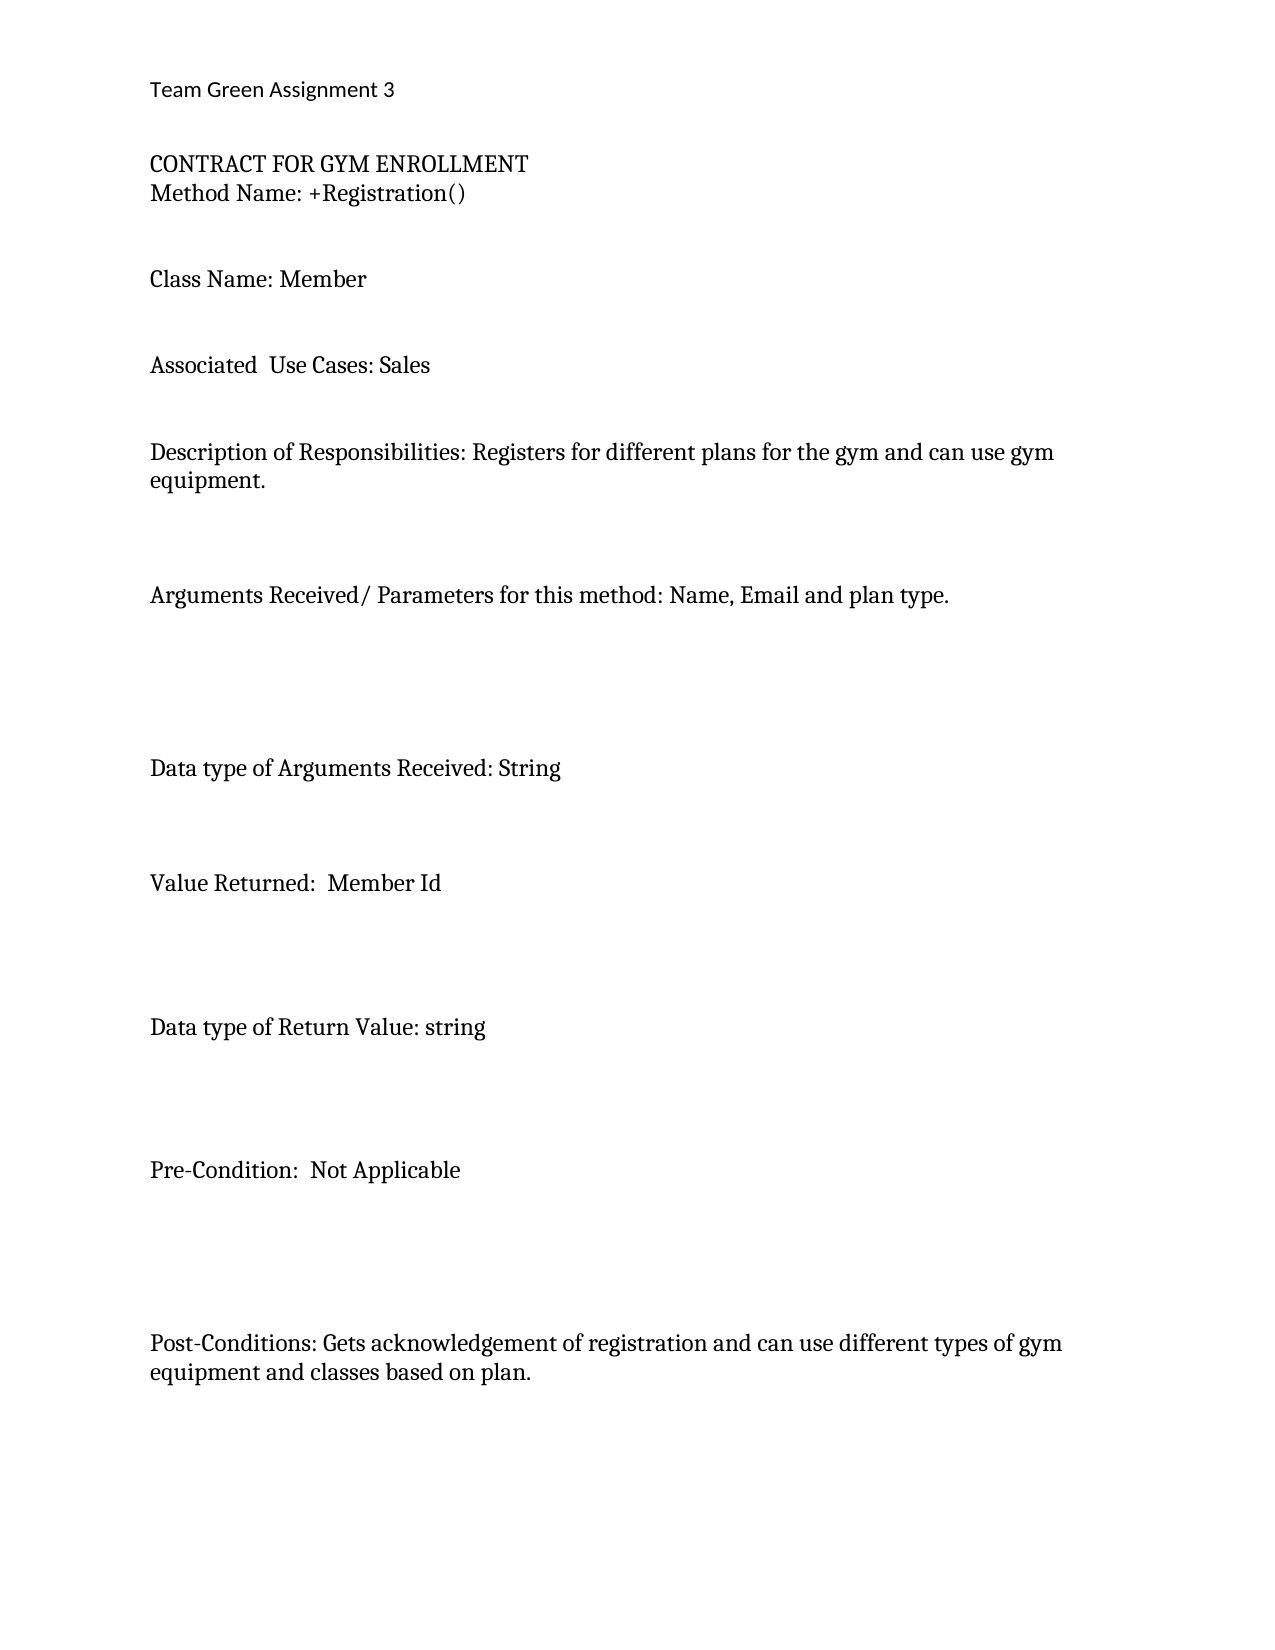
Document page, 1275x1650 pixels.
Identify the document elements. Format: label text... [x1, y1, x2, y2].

text Data type of Return Value: string [150, 1012, 1125, 1041]
text Description of Responsibilities: Registers for different plans for the gym and can use gym equipment. [150, 437, 1125, 495]
text Class Name: Member [150, 265, 1125, 294]
text Method Name: +Registration() [150, 179, 1125, 207]
text CONTRACT FOR GYM ENROLLMENT [150, 150, 1125, 179]
text Data type of Arguments Received: String [150, 754, 1125, 782]
text Value Returned: Member Id [150, 869, 1125, 897]
text Post-Conditions: Gets acknowledgement of registration and can use different types of gym equipment and classes based on plan. [150, 1329, 1125, 1386]
text Associated Use Cases: Sales [150, 351, 1125, 380]
text Pre-Condition: Not Applicable [150, 1156, 1125, 1185]
text Arguments Received/ Parameters for this method: Name, Email and plan type. [150, 581, 1125, 610]
